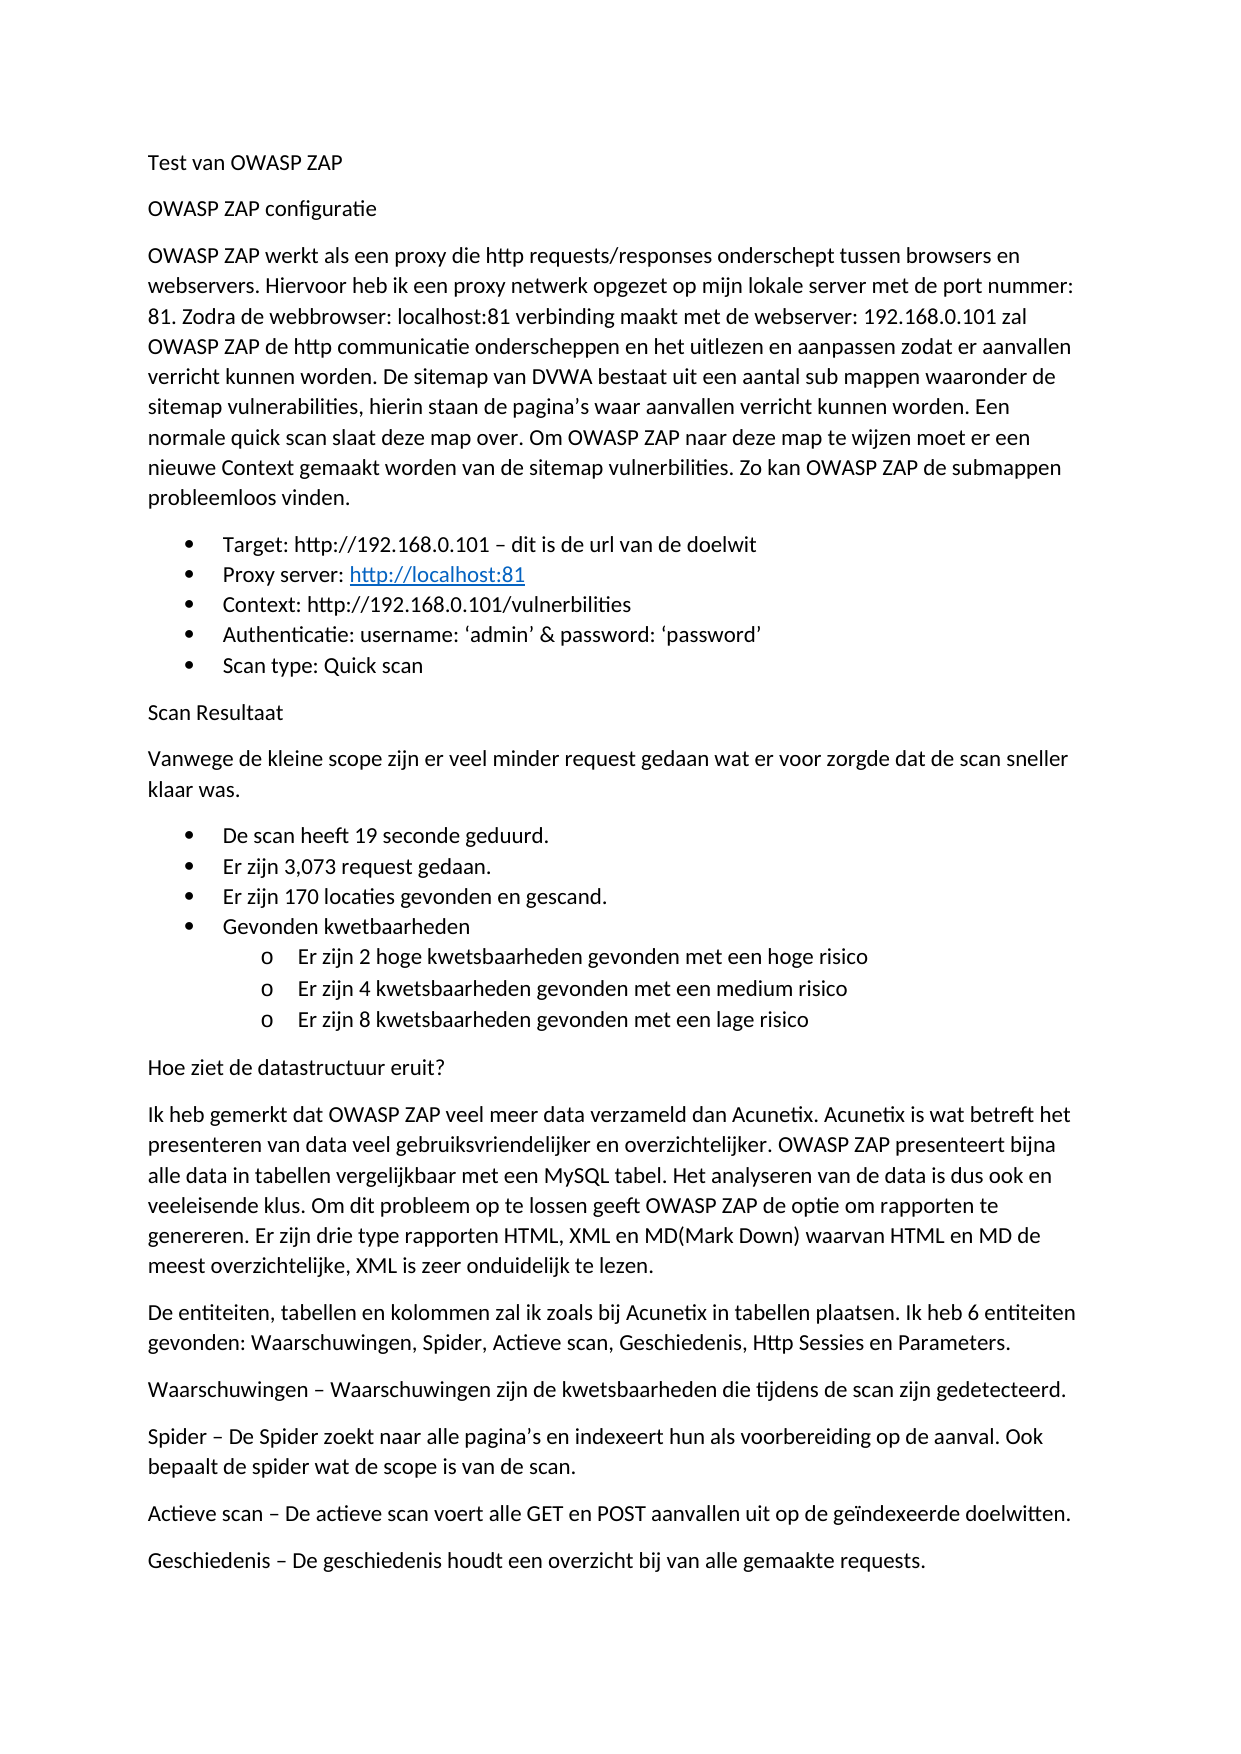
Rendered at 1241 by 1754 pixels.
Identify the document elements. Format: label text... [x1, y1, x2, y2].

list Scan type: Quick scan [185, 651, 1093, 679]
list Context: http://192.168.0.101/vulnerbilities [185, 590, 1093, 618]
list Er zijn 4 kwetsbaarheden gevonden met een medium risico [260, 974, 1093, 1003]
list De scan heeft 19 seconde geduurd. [185, 822, 1093, 849]
text Hoe ziet de datastructuur eruit? [148, 1053, 1093, 1081]
list Target: http://192.168.0.101 – dit is de url van de doelwit [185, 530, 1093, 558]
list Er zijn 2 hoge kwetsbaarheden gevonden met een hoge risico [260, 942, 1093, 972]
text Vanwege de kleine scope zijn er veel minder request gedaan wat er voor zorgde dat de scan sneller klaar was. [148, 744, 1093, 803]
text OWASP ZAP werkt als een proxy die http requests/responses onderschept tussen browsers en webservers. Hiervoor heb ik een proxy netwerk opgezet op mijn lokale server met de port nummer: 81. Zodra de webbrowser: localhost:81 verbinding maakt met de webserver: 192.168.0.101 zal OWASP ZAP de http communicatie onderscheppen en het uitlezen en aanpassen zodat er aanvallen verricht kunnen worden. De sitemap van DVWA bestaat uit een aantal sub mappen waaronder de sitemap vulnerabilities, hierin staan de pagina’s waar aanvallen verricht kunnen worden. Een normale quick scan slaat deze map over. Om OWASP ZAP naar deze map te wijzen moet er een nieuwe Context gemaakt worden van de sitemap vulnerbilities. Zo kan OWASP ZAP de submappen probleemloos vinden. [148, 241, 1093, 511]
text Test van OWASP ZAP [148, 148, 1093, 176]
list Er zijn 8 kwetsbaarheden gevonden met een lage risico [260, 1005, 1093, 1034]
text Geschiedenis – De geschiedenis houdt een overzicht bij van alle gemaakte requests. [148, 1546, 1093, 1574]
list Er zijn 3,073 request gedaan. [185, 852, 1093, 880]
list Proxy server: http://localhost:81 [185, 560, 1093, 588]
text Actieve scan – De actieve scan voert alle GET en POST aanvallen uit op de geïndexeerde doelwitten. [148, 1499, 1093, 1527]
list Gevonden kwetbaarheden [185, 912, 1093, 940]
text Scan Resultaat [148, 698, 1093, 726]
text De entiteiten, tabellen en kolommen zal ik zoals bij Acunetix in tabellen plaatsen. Ik heb 6 entiteiten gevonden: Waarschuwingen, Spider, Actieve scan, Geschiedenis, Http Sessies en Parameters. [148, 1298, 1093, 1356]
text Spider – De Spider zoekt naar alle pagina’s en indexeert hun als voorbereiding op de aanval. Ook bepaalt de spider wat de scope is van de scan. [148, 1422, 1093, 1480]
text Waarschuwingen – Waarschuwingen zijn de kwetsbaarheden die tijdens de scan zijn gedetecteerd. [148, 1375, 1093, 1403]
text Ik heb gemerkt dat OWASP ZAP veel meer data verzameld dan Acunetix. Acunetix is wat betreft het presenteren van data veel gebruiksvriendelijker en overzichtelijker. OWASP ZAP presenteert bijna alle data in tabellen vergelijkbaar met een MySQL tabel. Het analyseren van de data is dus ook en veeleisende klus. Om dit probleem op te lossen geeft OWASP ZAP de optie om rapporten te genereren. Er zijn drie type rapporten HTML, XML en MD(Mark Down) waarvan HTML en MD de meest overzichtelijke, XML is zeer onduidelijk te lezen. [148, 1100, 1093, 1279]
text OWASP ZAP configuratie [148, 194, 1093, 222]
list Er zijn 170 locaties gevonden en gescand. [185, 882, 1093, 910]
list Authenticatie: username: ‘admin’ & password: ‘password’ [185, 621, 1093, 648]
